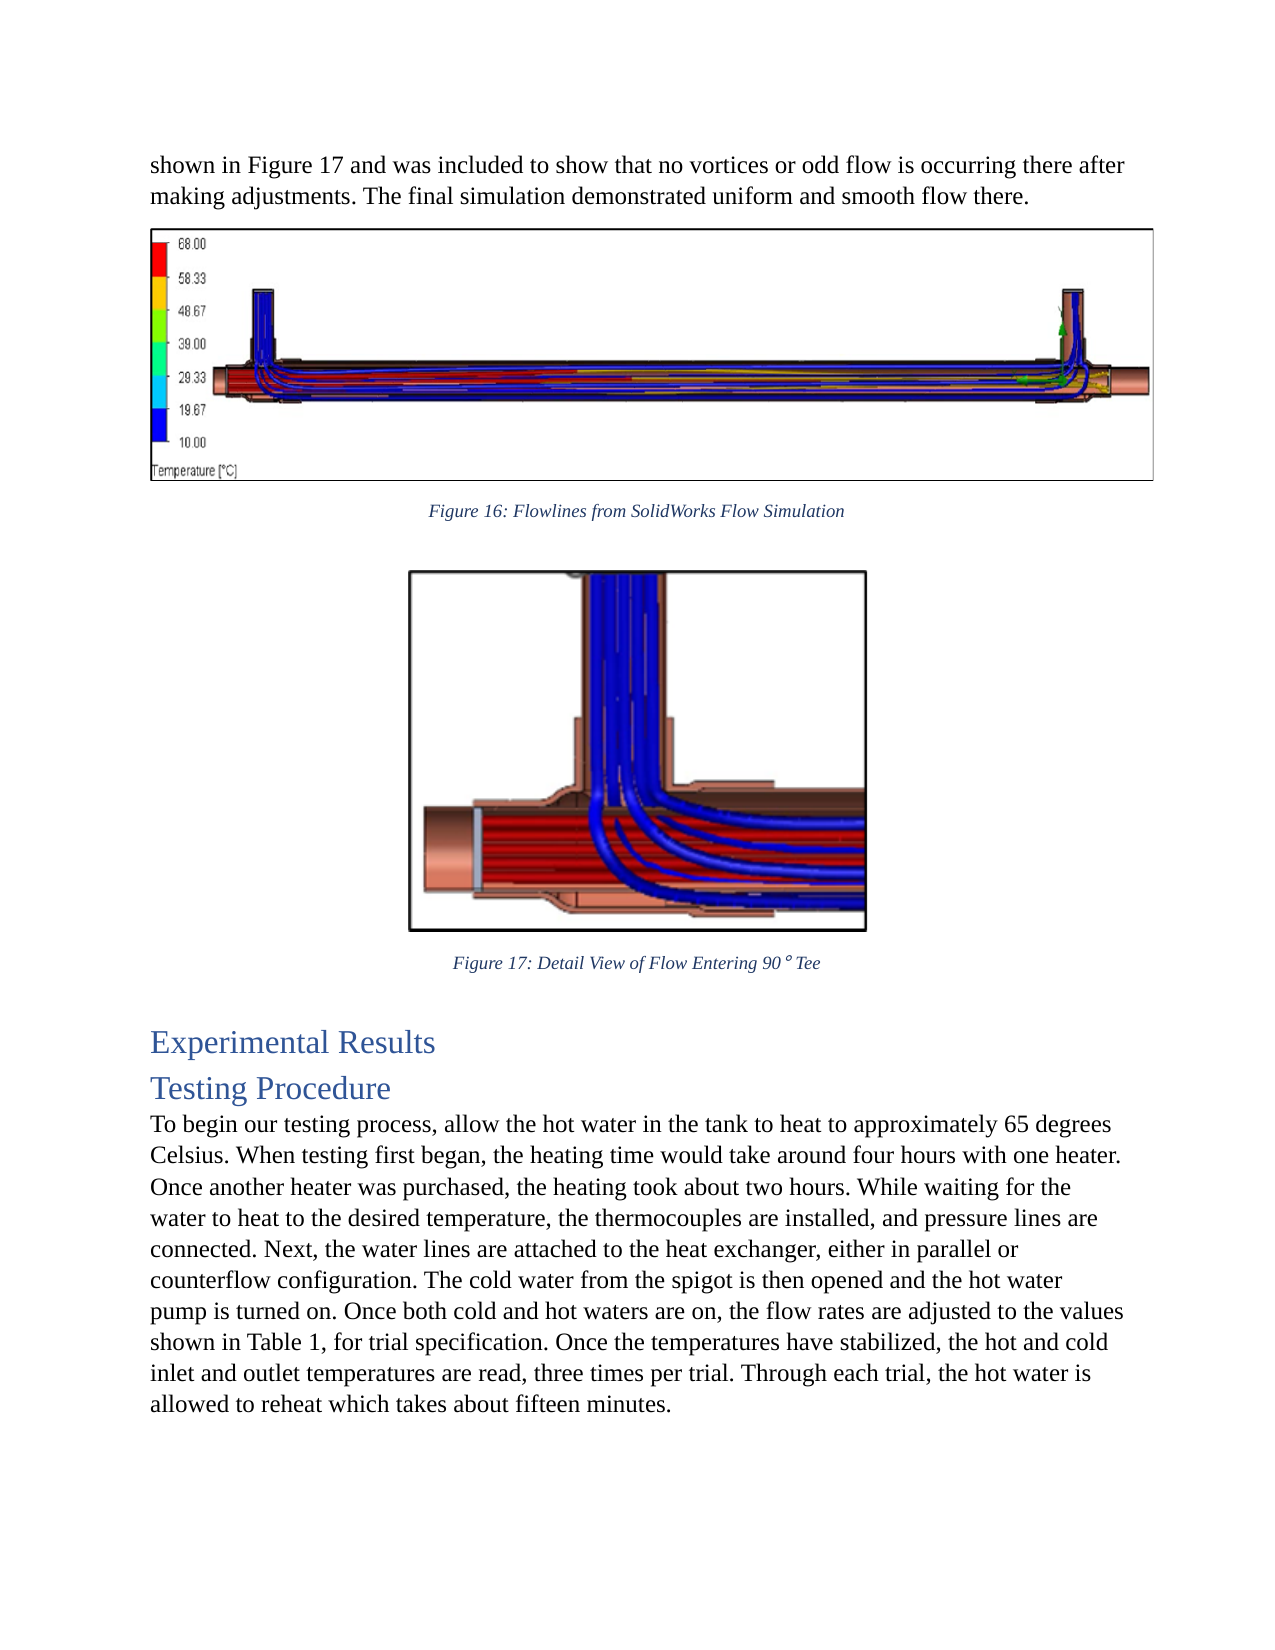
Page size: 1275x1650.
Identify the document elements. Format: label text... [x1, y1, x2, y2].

text Figure : Detail View of Flow Entering 90° Tee [150, 950, 1125, 973]
text To begin our testing process, allow the hot water in the tank to heat to approximately 65 degrees Celsius. When testing first began, the heating time would take around four hours with one heater. Once another heater was purchased, the heating took about two hours. While waiting for the water to heat to the desired temperature, the thermocouples are installed, and pressure lines are connected. Next, the water lines are attached to the heat exchanger, either in parallel or counterflow configuration. The cold water from the spigot is then opened and the hot water pump is turned on. Once both cold and hot waters are on, the flow rates are adjusted to the values shown in Table 1, for trial specification. Once the temperatures have stabilized, the hot and cold inlet and outlet temperatures are read, three times per trial. Through each trial, the hot water is allowed to reheat which takes about fifteen minutes. [150, 1109, 1125, 1418]
subtitle Experimental Results [150, 1023, 1125, 1061]
subtitle Testing Procedure [150, 1068, 1125, 1106]
picture [408, 570, 868, 932]
picture [150, 228, 1154, 481]
text Figure : Flowlines from SolidWorks Flow Simulation [150, 499, 1125, 521]
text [150, 150, 1125, 210]
